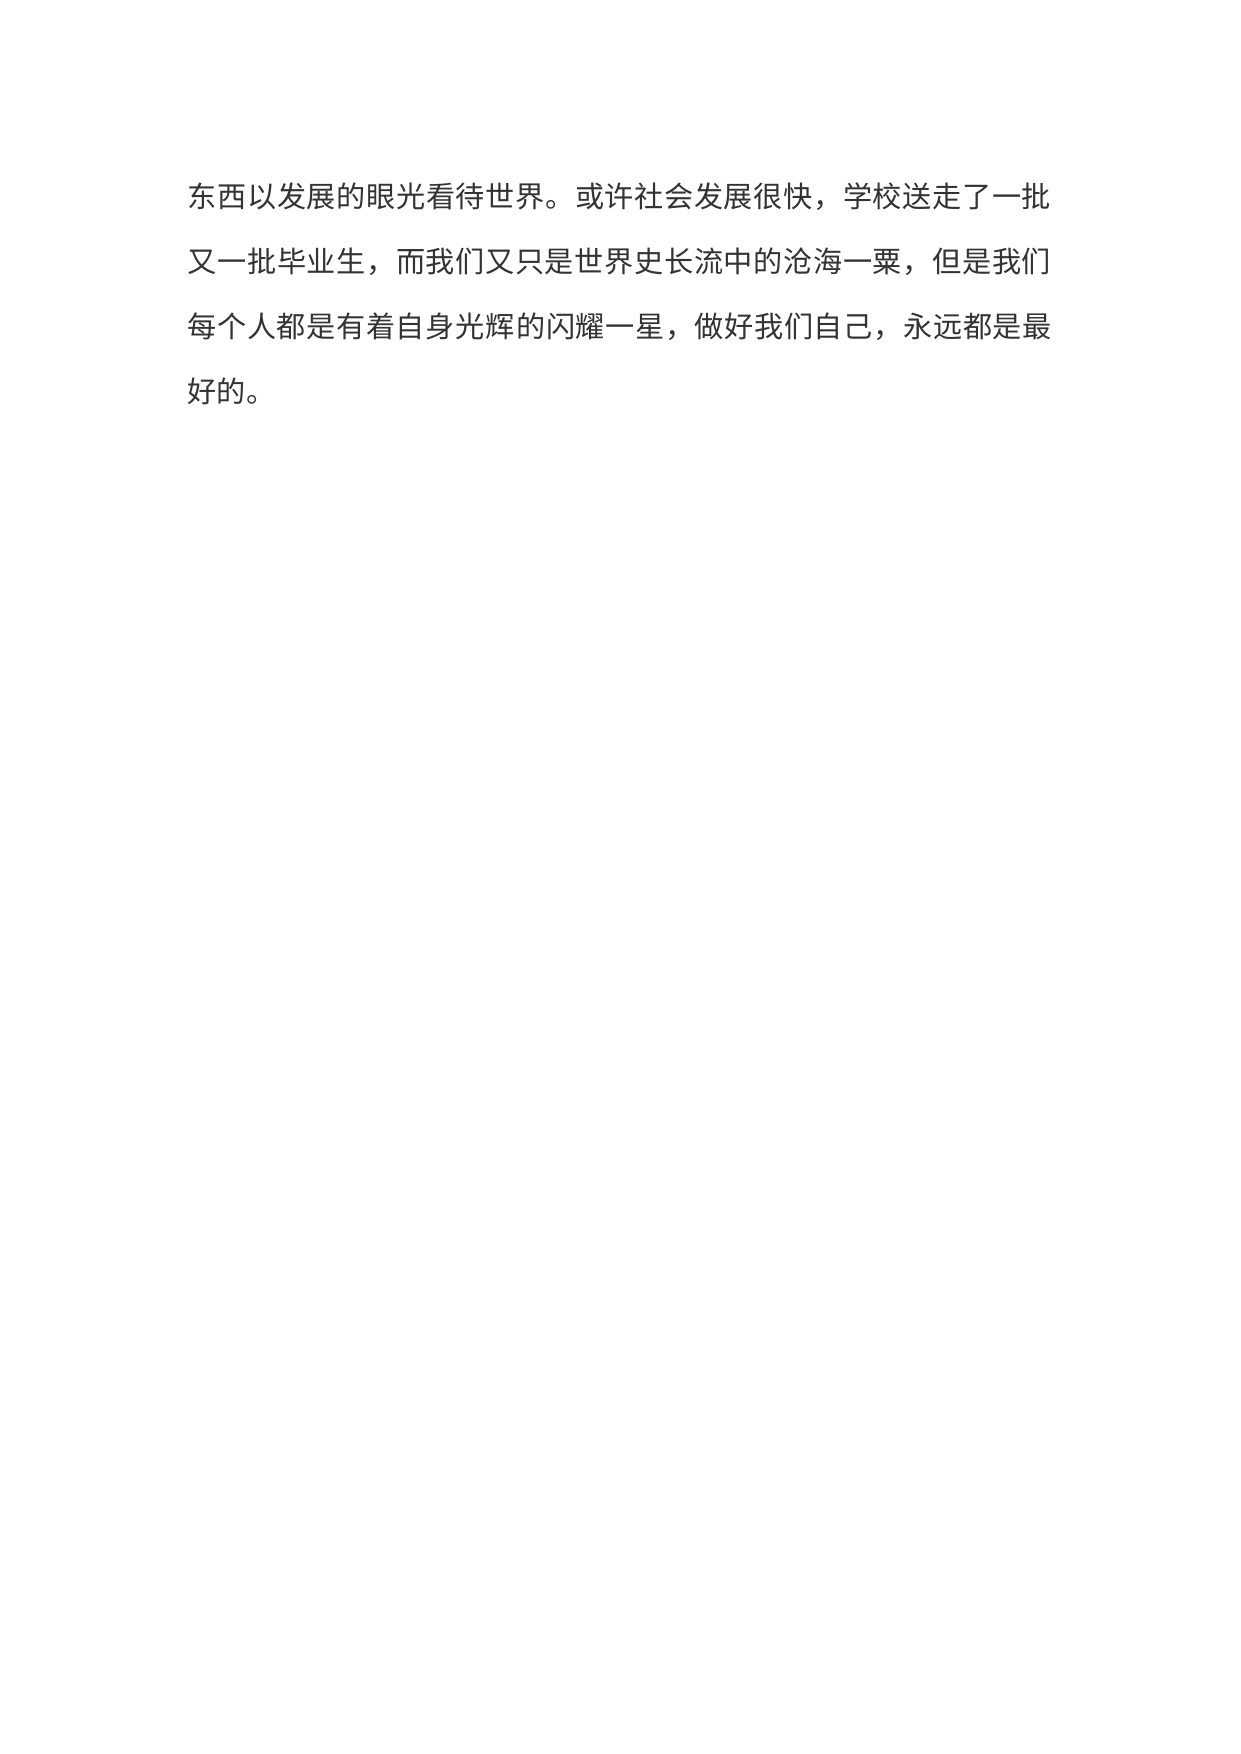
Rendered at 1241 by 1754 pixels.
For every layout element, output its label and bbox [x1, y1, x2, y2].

text [187, 162, 1053, 422]
